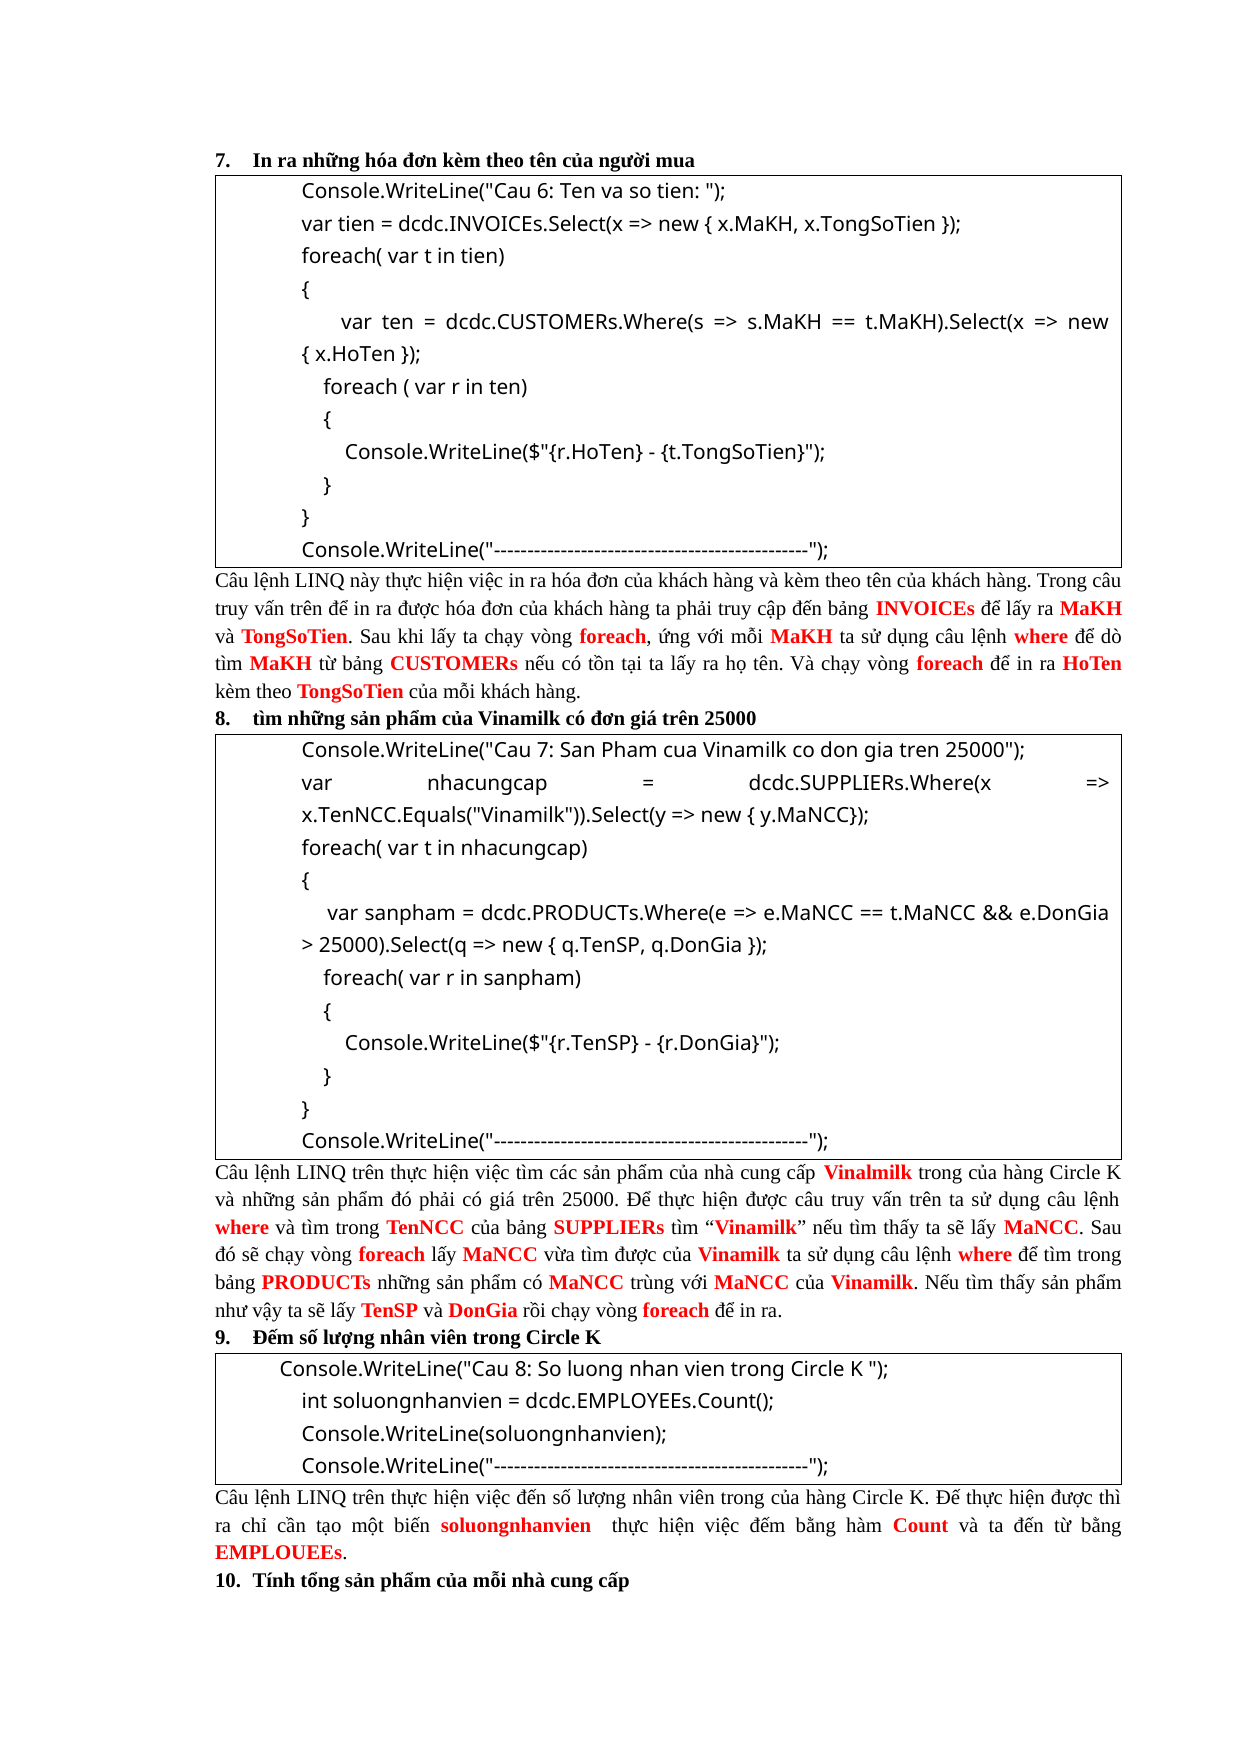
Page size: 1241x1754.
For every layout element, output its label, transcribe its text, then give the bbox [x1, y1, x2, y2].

list In ra những hóa đơn kèm theo tên của người mua [215, 148, 1122, 172]
list tìm những sản phẩm của Vinamilk có đơn giá trên 25000 [215, 706, 1122, 730]
table_header Console.WriteLine("Cau 7: San Pham cua Vinamilk co don gia tren 25000"); var nhacungcap = dcdc.SUPPLIERs.Where(x => x.TenNCC.Equals("Vinamilk")).Select(y => new { y.MaNCC}); foreach( var t in nhacungcap) { var sanpham = dcdc.PRODUCTs.Where(e => e.MaNCC == t.MaNCC && e.DonGia > 25000).Select(q => new { q.TenSP, q.DonGia }); foreach( var r in sanpham) { Console.WriteLine($"{r.TenSP} - {r.DonGia}"); } } Console.WriteLine("-----------------------------------------------"); [216, 735, 1121, 1158]
text Câu lệnh LINQ này thực hiện việc in ra hóa đơn của khách hàng và kèm theo tên của khách hàng. Trong câu truy vấn trên để in ra được hóa đơn của khách hàng ta phải truy cập đến bảng INVOICEs để lấy ra MaKH và TongSoTien. Sau khi lấy ta chạy vòng foreach, ứng với mỗi MaKH ta sử dụng câu lệnh where để dò tìm MaKH từ bảng CUSTOMERs nếu có tồn tại ta lấy ra họ tên. Và chạy vòng foreach để in ra HoTen kèm theo TongSoTien của mỗi khách hàng. [215, 568, 1122, 703]
table_header Console.WriteLine("Cau 6: Ten va so tien: "); var tien = dcdc.INVOICEs.Select(x => new { x.MaKH, x.TongSoTien }); foreach( var t in tien) { var ten = dcdc.CUSTOMERs.Where(s => s.MaKH == t.MaKH).Select(x => new { x.HoTen }); foreach ( var r in ten) { Console.WriteLine($"{r.HoTen} - {t.TongSoTien}"); } } Console.WriteLine("-----------------------------------------------"); [216, 176, 1121, 567]
list Đếm số lượng nhân viên trong Circle K [215, 1325, 1122, 1349]
list Tính tổng sản phẩm của mỗi nhà cung cấp [215, 1568, 1122, 1592]
text Câu lệnh LINQ trên thực hiện việc tìm các sản phẩm của nhà cung cấp Vinalmilk trong của hàng Circle K và những sản phẩm đó phải có giá trên 25000. Để thực hiện được câu truy vấn trên ta sử dụng câu lệnh where và tìm trong TenNCC của bảng SUPPLIERs tìm “Vinamilk” nếu tìm thấy ta sẽ lấy MaNCC. Sau đó sẽ chạy vòng foreach lấy MaNCC vừa tìm được của Vinamilk ta sử dụng câu lệnh where để tìm trong bảng PRODUCTs những sản phẩm có MaNCC trùng với MaNCC của Vinamilk. Nếu tìm thấy sản phẩm như vậy ta sẽ lấy TenSP và DonGia rồi chạy vòng foreach để in ra. [215, 1160, 1122, 1322]
text Câu lệnh LINQ trên thực hiện việc đến số lượng nhân viên trong của hàng Circle K. Đế thực hiện được thì ra chỉ cần tạo một biến soluongnhanvien thực hiện việc đếm bằng hàm Count và ta đến từ bằng EMPLOUEEs. [215, 1485, 1122, 1564]
table_header Console.WriteLine("Cau 8: So luong nhan vien trong Circle K "); int soluongnhanvien = dcdc.EMPLOYEEs.Count(); Console.WriteLine(soluongnhanvien); Console.WriteLine("-----------------------------------------------"); [216, 1354, 1121, 1484]
